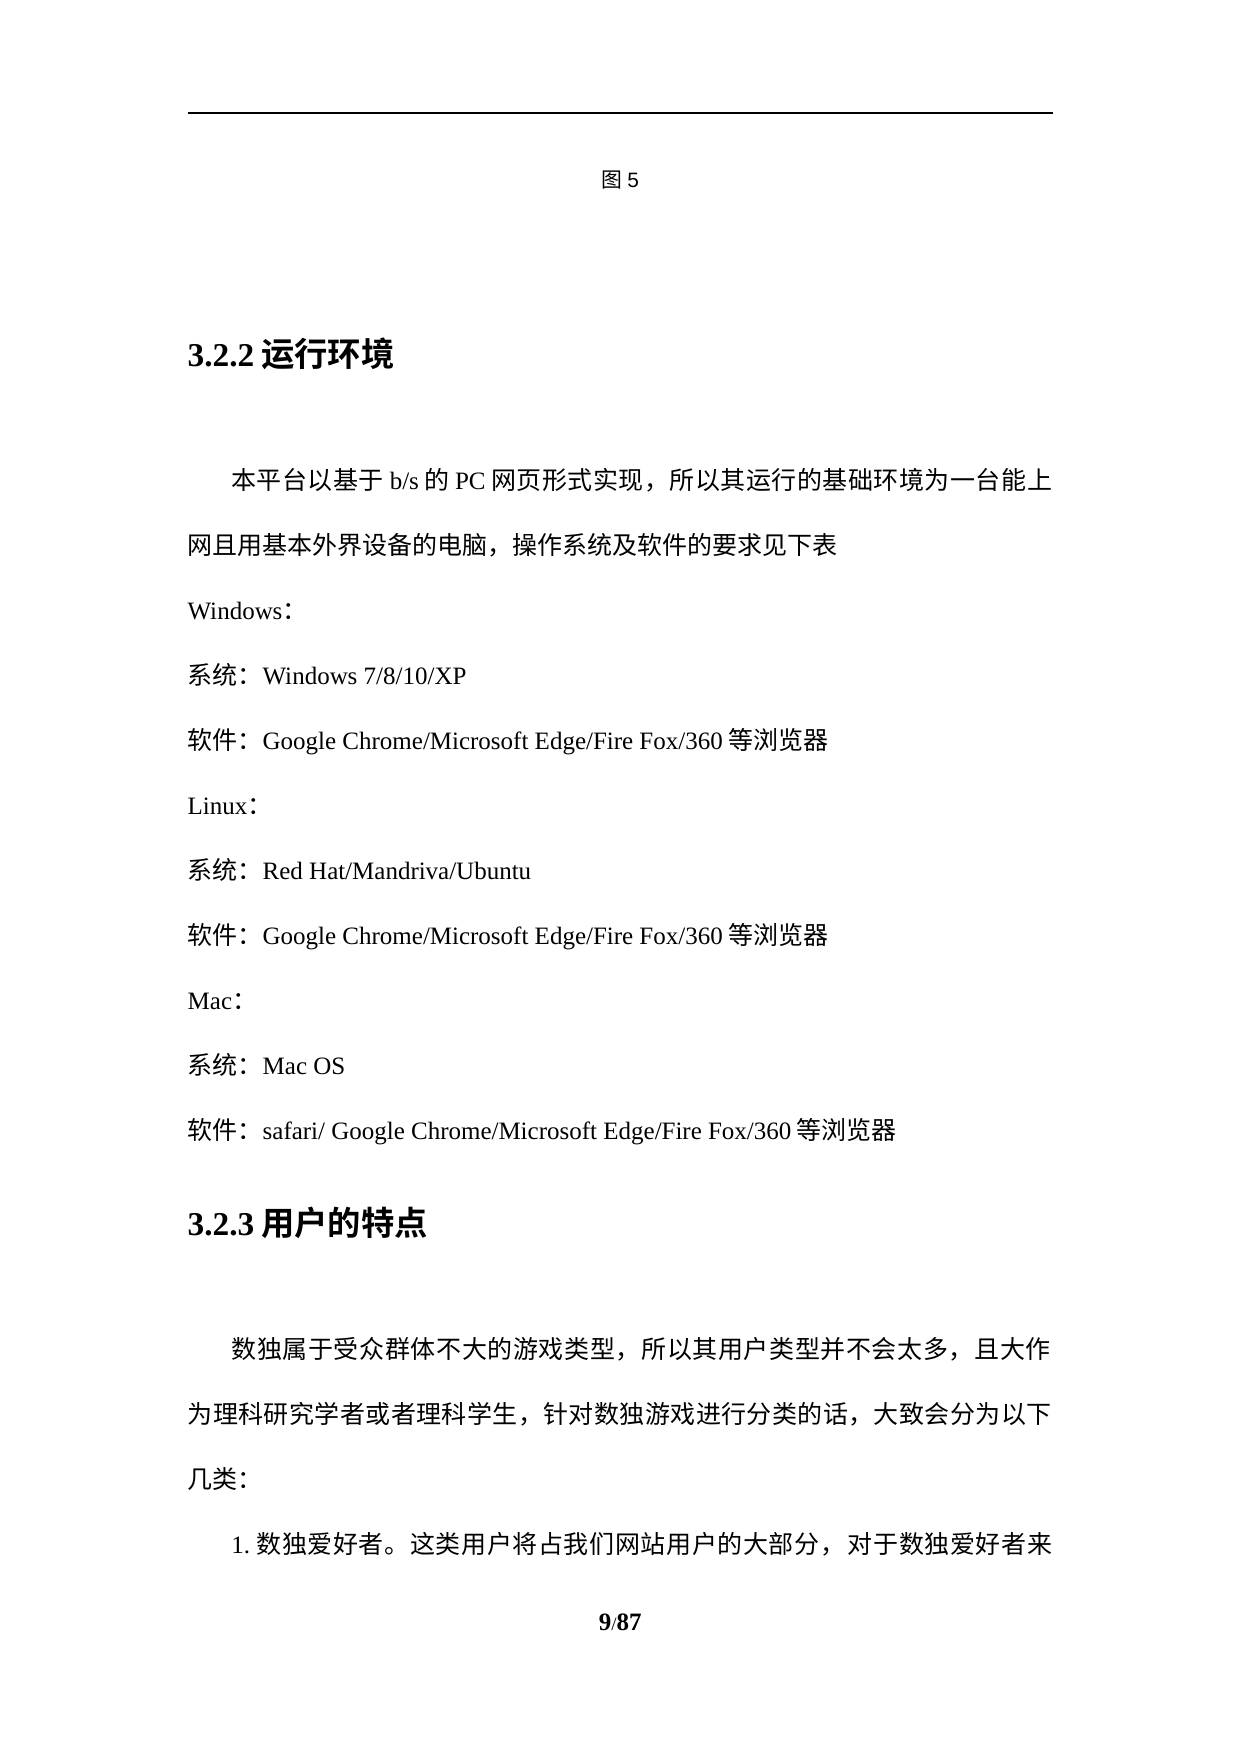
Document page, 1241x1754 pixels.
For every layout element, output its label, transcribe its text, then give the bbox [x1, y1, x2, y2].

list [187, 1511, 1053, 1576]
subtitle 3.2.3用户的特点 [187, 1188, 1053, 1253]
text Mac： [187, 966, 1053, 1031]
text 图 5 [187, 162, 1053, 194]
text Linux： [187, 771, 1053, 836]
text 数独属于受众群体不大的游戏类型，所以其用户类型并不会太多，且大作为理科研究学者或者理科学生，针对数独游戏进行分类的话，大致会分为以下几类： [187, 1316, 1053, 1511]
text Windows： [187, 576, 1053, 641]
text 软件：Google Chrome/Microsoft Edge/Fire Fox/360等浏览器 [187, 706, 1053, 771]
text 系统：Red Hat/Mandriva/Ubuntu [187, 836, 1053, 901]
text 系统：Mac OS [187, 1031, 1053, 1096]
text 本平台以基于b/s的PC网页形式实现，所以其运行的基础环境为一台能上网且用基本外界设备的电脑，操作系统及软件的要求见下表 [187, 446, 1053, 576]
text 软件：safari/ Google Chrome/Microsoft Edge/Fire Fox/360等浏览器 [187, 1096, 1053, 1161]
subtitle 3.2.2运行环境 [187, 319, 1053, 384]
text 系统：Windows 7/8/10/XP [187, 641, 1053, 706]
text 软件：Google Chrome/Microsoft Edge/Fire Fox/360等浏览器 [187, 901, 1053, 966]
